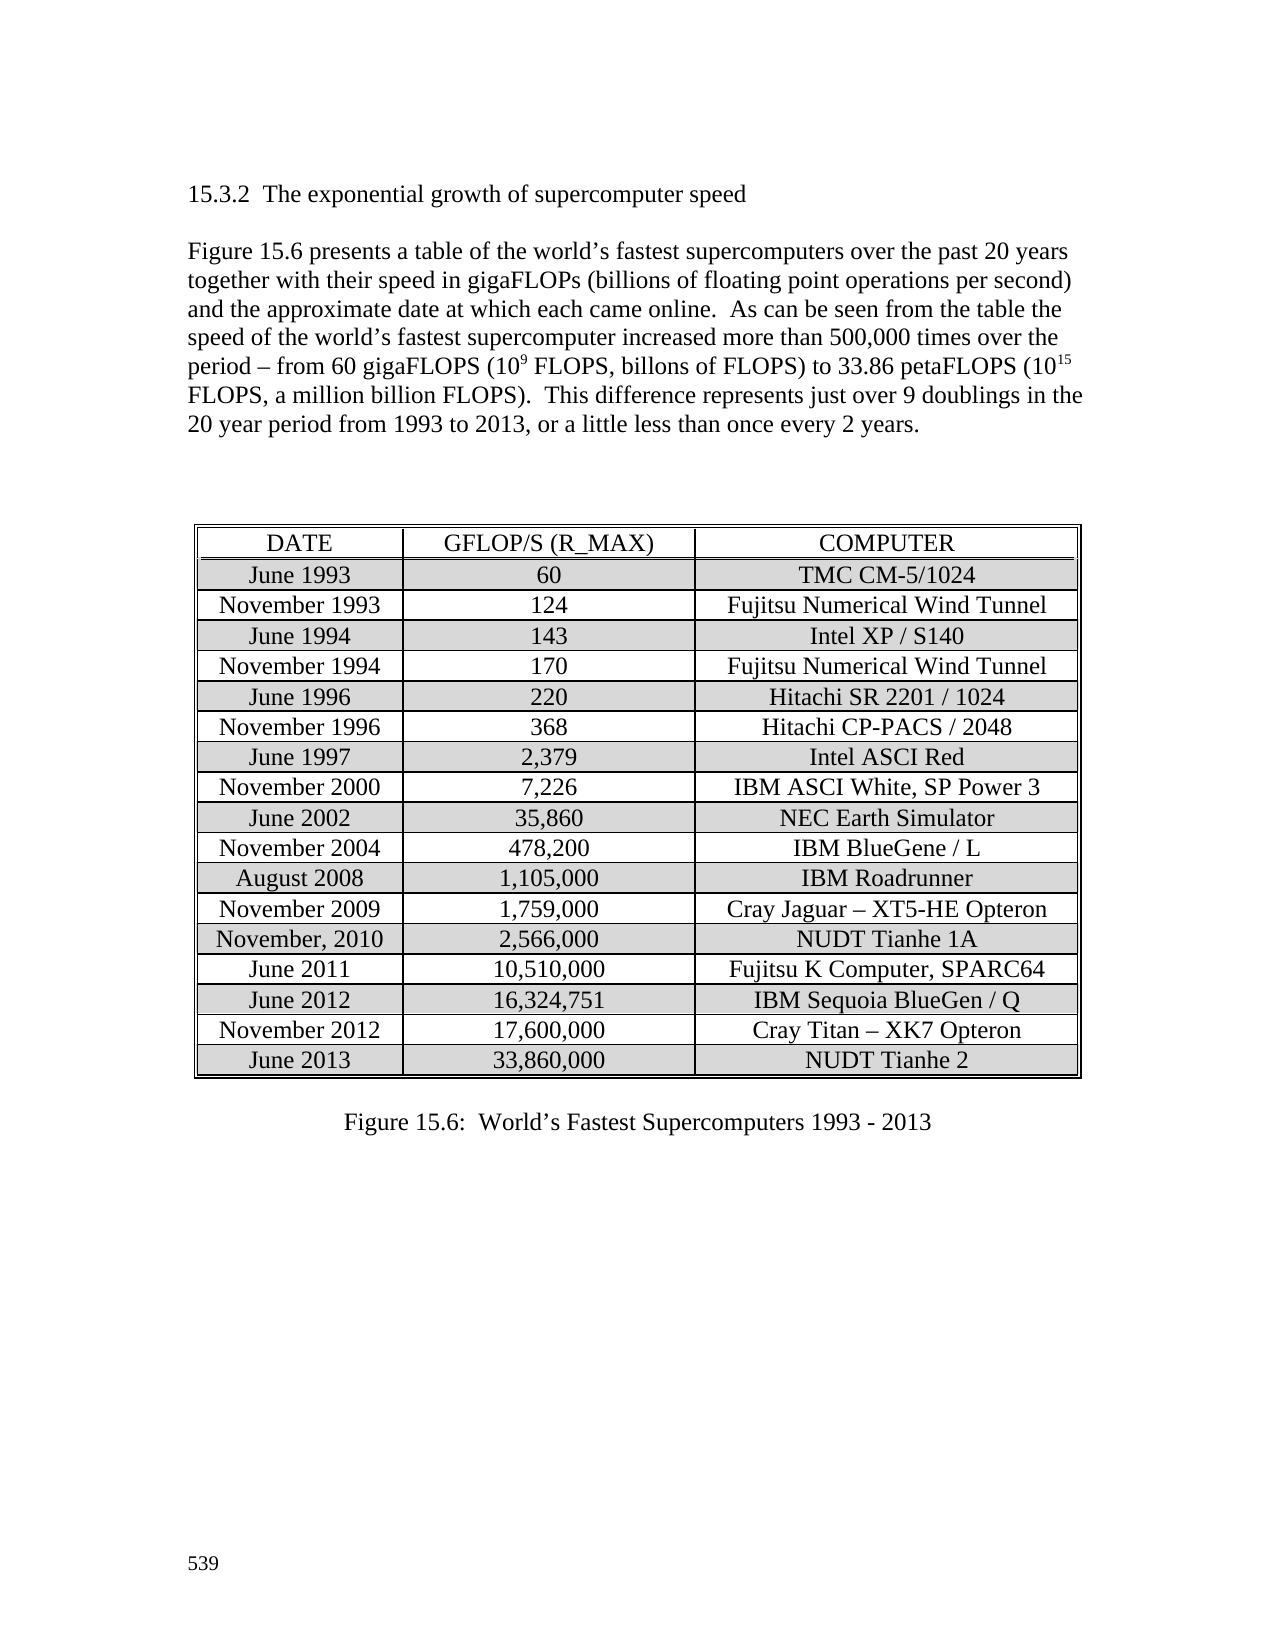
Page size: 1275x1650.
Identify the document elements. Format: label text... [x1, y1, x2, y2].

text 15.3.2 The exponential growth of supercomputer speed [187, 179, 1087, 207]
table_cell Hitachi CP-PACS / 2048 [696, 712, 1077, 741]
table_cell 368 [404, 712, 694, 741]
table_cell 60 [404, 560, 694, 589]
table_cell 170 [404, 651, 694, 680]
table_cell November 2012 [198, 1015, 402, 1044]
table_cell NUDT Tianhe 2 [696, 1045, 1077, 1074]
table_cell 124 [404, 591, 694, 619]
table_header Computer [696, 528, 1077, 557]
table_cell June 2002 [198, 803, 402, 832]
table_header Gflop/s (R_Max) [404, 528, 695, 557]
table_cell Cray Jaguar – XT5-HE Opteron [696, 894, 1077, 922]
table_cell Fujitsu Numerical Wind Tunnel [696, 651, 1077, 680]
table_cell November 1994 [198, 651, 402, 680]
table_cell Intel ASCI Red [696, 742, 1077, 771]
table_cell June 1997 [198, 742, 402, 771]
table_cell Cray Titan – XK7 Opteron [696, 1015, 1077, 1044]
table_cell June 1994 [198, 621, 402, 650]
table_cell 2,379 [404, 742, 694, 771]
table_cell NEC Earth Simulator [696, 803, 1077, 832]
table_cell IBM Sequoia BlueGen / Q [696, 985, 1077, 1013]
table_cell 35,860 [404, 803, 694, 832]
table_cell IBM Roadrunner [696, 863, 1077, 892]
table_cell Fujitsu K Computer, SPARC64 [696, 955, 1077, 983]
table_header Date [198, 528, 403, 557]
table_cell 2,566,000 [404, 924, 694, 953]
table_cell 33,860,000 [404, 1045, 694, 1074]
table_cell 16,324,751 [404, 985, 694, 1013]
table_cell November 2009 [198, 894, 402, 922]
table_cell June 2011 [198, 955, 402, 983]
table_cell June 2013 [198, 1045, 402, 1074]
table_cell November 2000 [198, 773, 402, 801]
table_cell IBM ASCI White, SP Power 3 [696, 773, 1077, 801]
table_cell August 2008 [198, 863, 402, 892]
table_cell 220 [404, 682, 694, 710]
table_cell November 1996 [198, 712, 402, 741]
table_cell IBM BlueGene / L [696, 833, 1077, 862]
table_cell 1,105,000 [404, 863, 694, 892]
table_cell June 1996 [198, 682, 402, 710]
table_cell November 1993 [198, 591, 402, 619]
table_cell June 2012 [198, 985, 402, 1013]
table_cell 1,759,000 [404, 894, 694, 922]
table_cell 143 [404, 621, 694, 650]
table_cell Intel XP / S140 [696, 621, 1077, 650]
table_cell NUDT Tianhe 1A [696, 924, 1077, 953]
table_cell TMC CM-5/1024 [696, 557, 1079, 589]
table_cell June 1993 [196, 557, 402, 589]
table_cell 17,600,000 [404, 1015, 694, 1044]
table_cell Fujitsu Numerical Wind Tunnel [696, 591, 1077, 619]
table_cell November, 2010 [198, 924, 402, 953]
text Figure 15.6 presents a table of the world’s fastest supercomputers over the past 20 years together with their speed in gigaFLOPs (billions of floating point operations per second) and the approximate date at which each came online. As can be seen from the table the speed of the world’s fastest supercomputer increased more than 500,000 times over the period – from 60 gigaFLOPS (109 FLOPS, billons of FLOPS) to 33.86 petaFLOPS (1015 FLOPS, a million billion FLOPS). This difference represents just over 9 doublings in the 20 year period from 1993 to 2013, or a little less than once every 2 years. [187, 236, 1087, 437]
table_cell 7,226 [404, 773, 694, 801]
table_cell Hitachi SR 2201 / 1024 [696, 682, 1077, 710]
table_cell 478,200 [404, 833, 694, 862]
table_cell November 2004 [198, 833, 402, 862]
table_cell 10,510,000 [404, 955, 694, 983]
subtitle Figure 15.6: World’s Fastest Supercomputers 1993 - 2013 [187, 1107, 1087, 1136]
